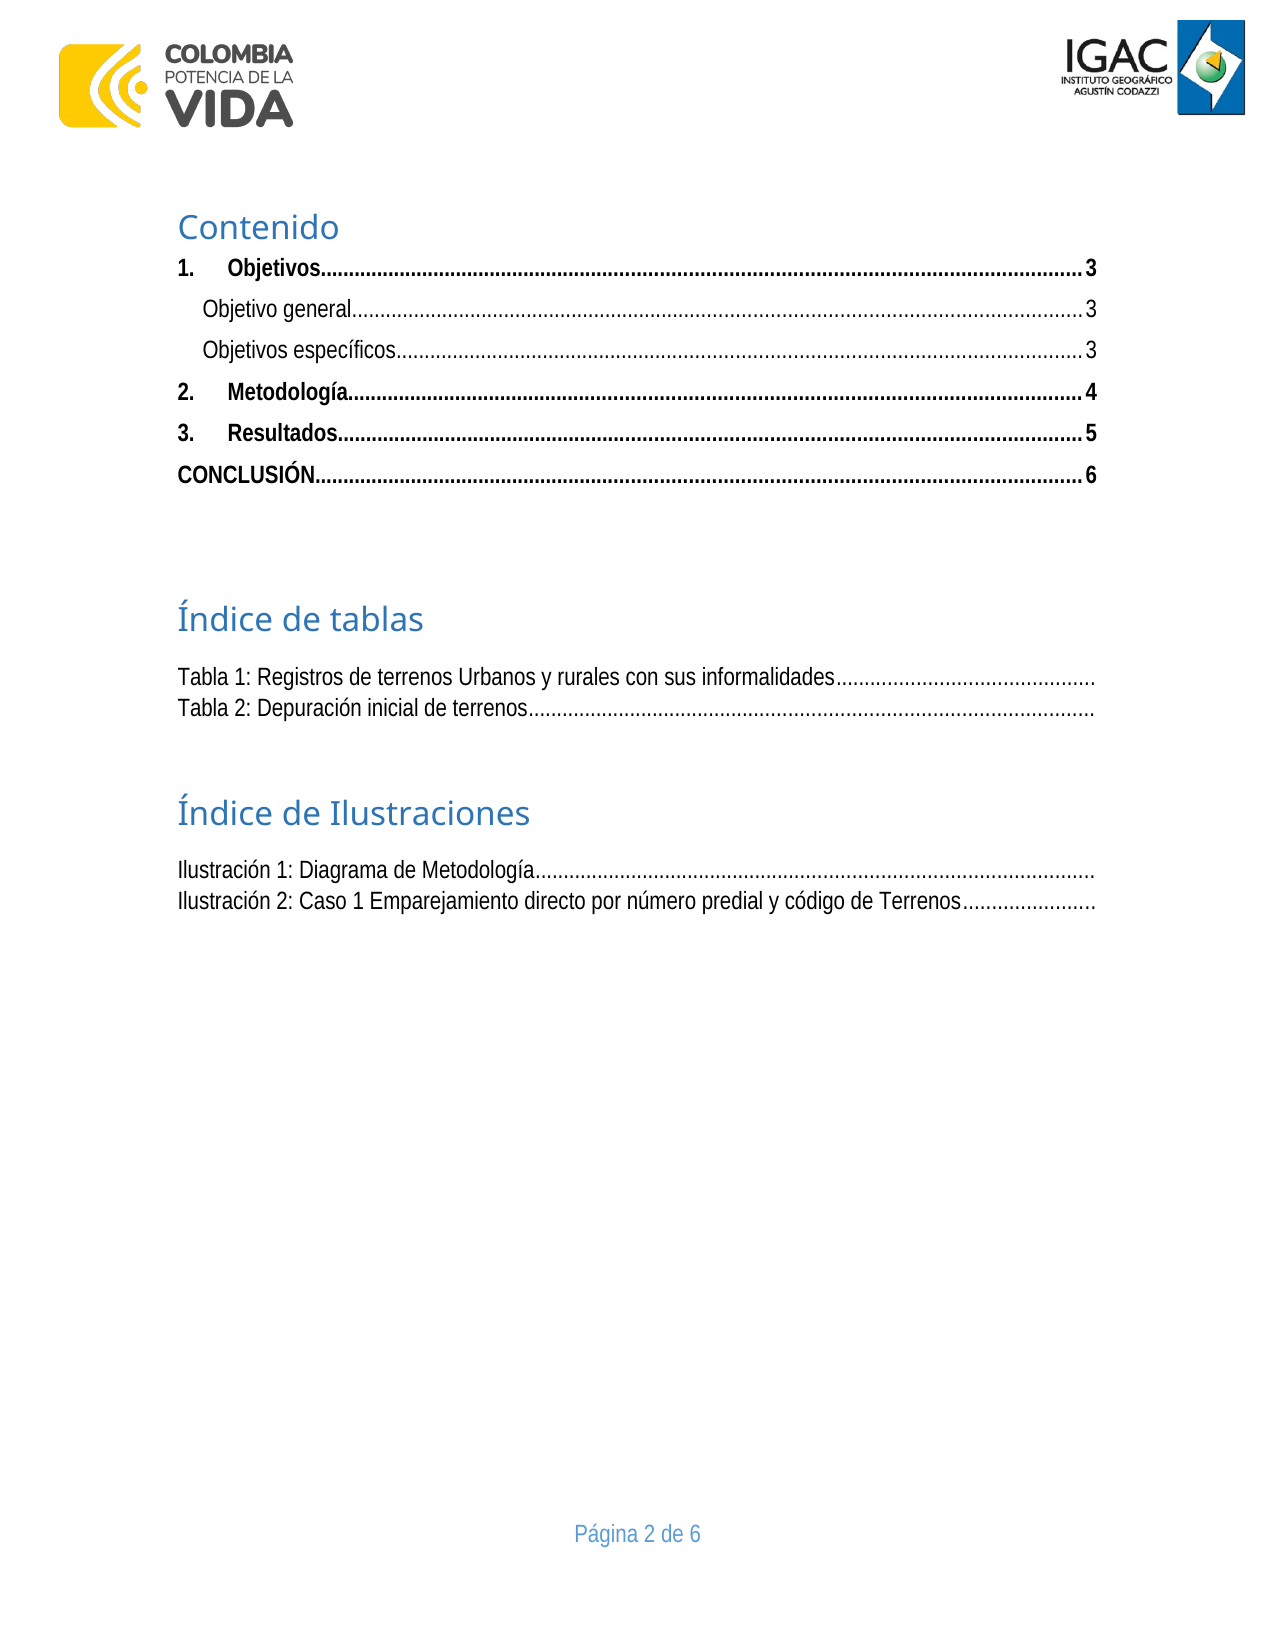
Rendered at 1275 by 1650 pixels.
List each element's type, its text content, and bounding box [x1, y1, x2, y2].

text Ilustración 1: Diagrama de Metodología [177, 855, 1098, 884]
text Tabla 1: Registros de terrenos Urbanos y rurales con sus informalidades [177, 662, 1098, 691]
text Índice de Ilustraciones [177, 789, 1098, 835]
text Tabla 2: Depuración inicial de terrenos [177, 693, 1098, 721]
text Índice de tablas [177, 596, 1098, 642]
picture [53, 43, 299, 129]
picture [1052, 20, 1257, 127]
text Ilustración 2: Caso 1 Emparejamiento directo por número predial y código de Terrenos [177, 886, 1098, 914]
